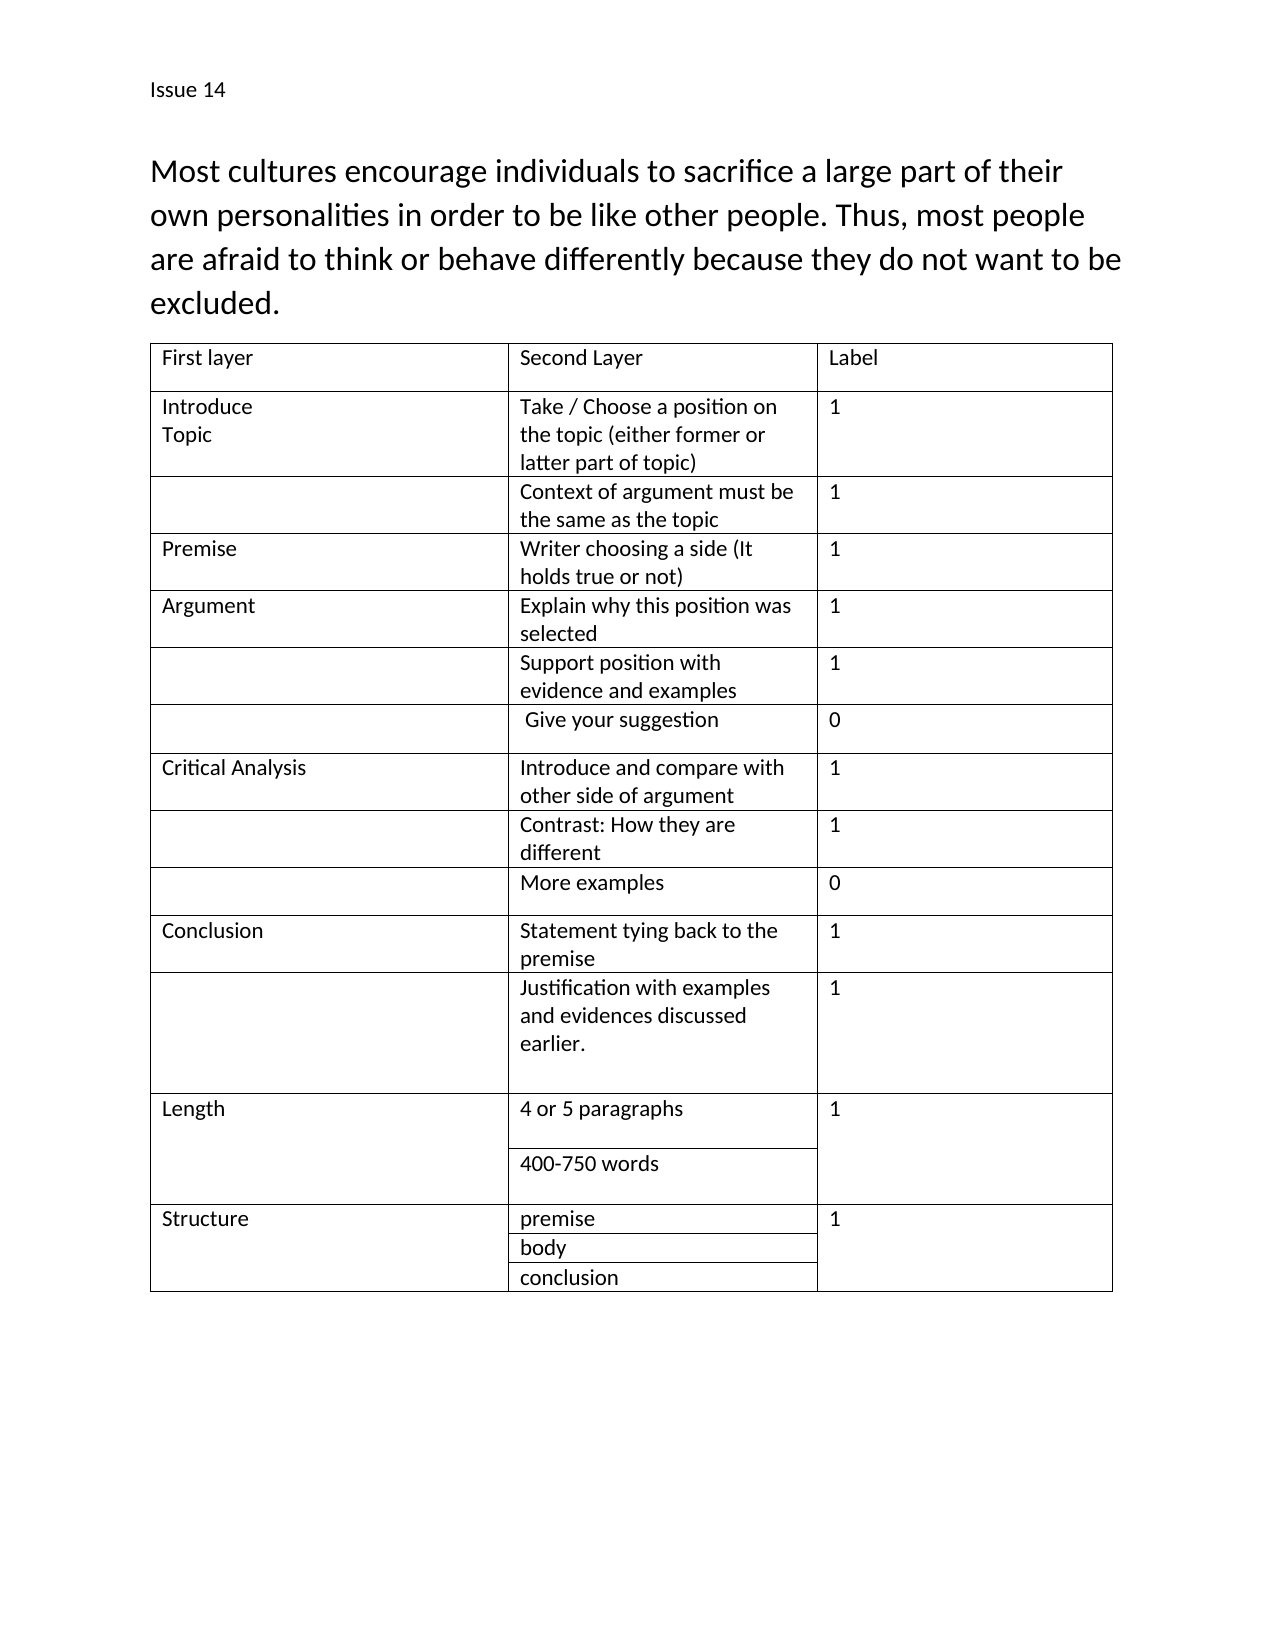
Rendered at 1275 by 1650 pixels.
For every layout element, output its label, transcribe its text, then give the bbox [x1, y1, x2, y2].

table_cell Introduce and compare with other side of argument [509, 754, 817, 809]
table_cell 1 [818, 477, 1112, 533]
table_cell Argument [151, 591, 508, 647]
table_cell [151, 868, 508, 915]
table_cell [151, 811, 508, 867]
table_cell 1 [818, 534, 1112, 590]
table_cell Critical Analysis [151, 754, 508, 809]
table_cell 1 [818, 392, 1112, 476]
table_cell Justification with examples and evidences discussed earlier. [509, 973, 817, 1093]
table_cell 1 [818, 1094, 1112, 1203]
table_cell [151, 973, 508, 1093]
table_cell Statement tying back to the premise [509, 916, 817, 972]
table_cell 1 [818, 1205, 1112, 1291]
table_cell 1 [818, 973, 1112, 1093]
table_cell [151, 477, 508, 533]
table_cell Introduce Topic [151, 392, 508, 476]
table_cell Contrast: How they are different [509, 811, 817, 867]
table_cell 1 [818, 754, 1112, 809]
table_cell 0 [818, 868, 1112, 915]
table_cell Conclusion [151, 916, 508, 972]
text Most cultures encourage individuals to sacrifice a large part of their own personalities in order to be like other people. Thus, most people are afraid to think or behave differently because they do not want to be excluded. [150, 150, 1125, 323]
table_cell 0 [818, 705, 1112, 752]
table_cell body [509, 1234, 817, 1262]
table_cell Writer choosing a side (It holds true or not) [509, 534, 817, 590]
table_cell More examples [509, 868, 817, 915]
table_cell Take / Choose a position on the topic (either former or latter part of topic) [509, 392, 817, 476]
table_cell Give your suggestion [509, 705, 817, 752]
table_cell 4 or 5 paragraphs [509, 1094, 817, 1148]
table_cell Length [151, 1094, 508, 1203]
table_cell [151, 648, 508, 704]
table_cell Support position with evidence and examples [509, 648, 817, 704]
table_cell Explain why this position was selected [509, 591, 817, 647]
table_cell 1 [818, 916, 1112, 972]
table_header Label [818, 344, 1112, 391]
table_cell [151, 705, 508, 752]
table_header Second Layer [509, 344, 817, 391]
table_cell 400-750 words [509, 1149, 817, 1203]
table_cell 1 [818, 648, 1112, 704]
table_cell Structure [151, 1205, 508, 1291]
table_cell conclusion [509, 1263, 817, 1291]
table_cell Premise [151, 534, 508, 590]
table_cell 1 [818, 811, 1112, 867]
table_cell Context of argument must be the same as the topic [509, 477, 817, 533]
table_cell 1 [818, 591, 1112, 647]
table_cell premise [509, 1205, 817, 1232]
table_header First layer [151, 344, 508, 391]
